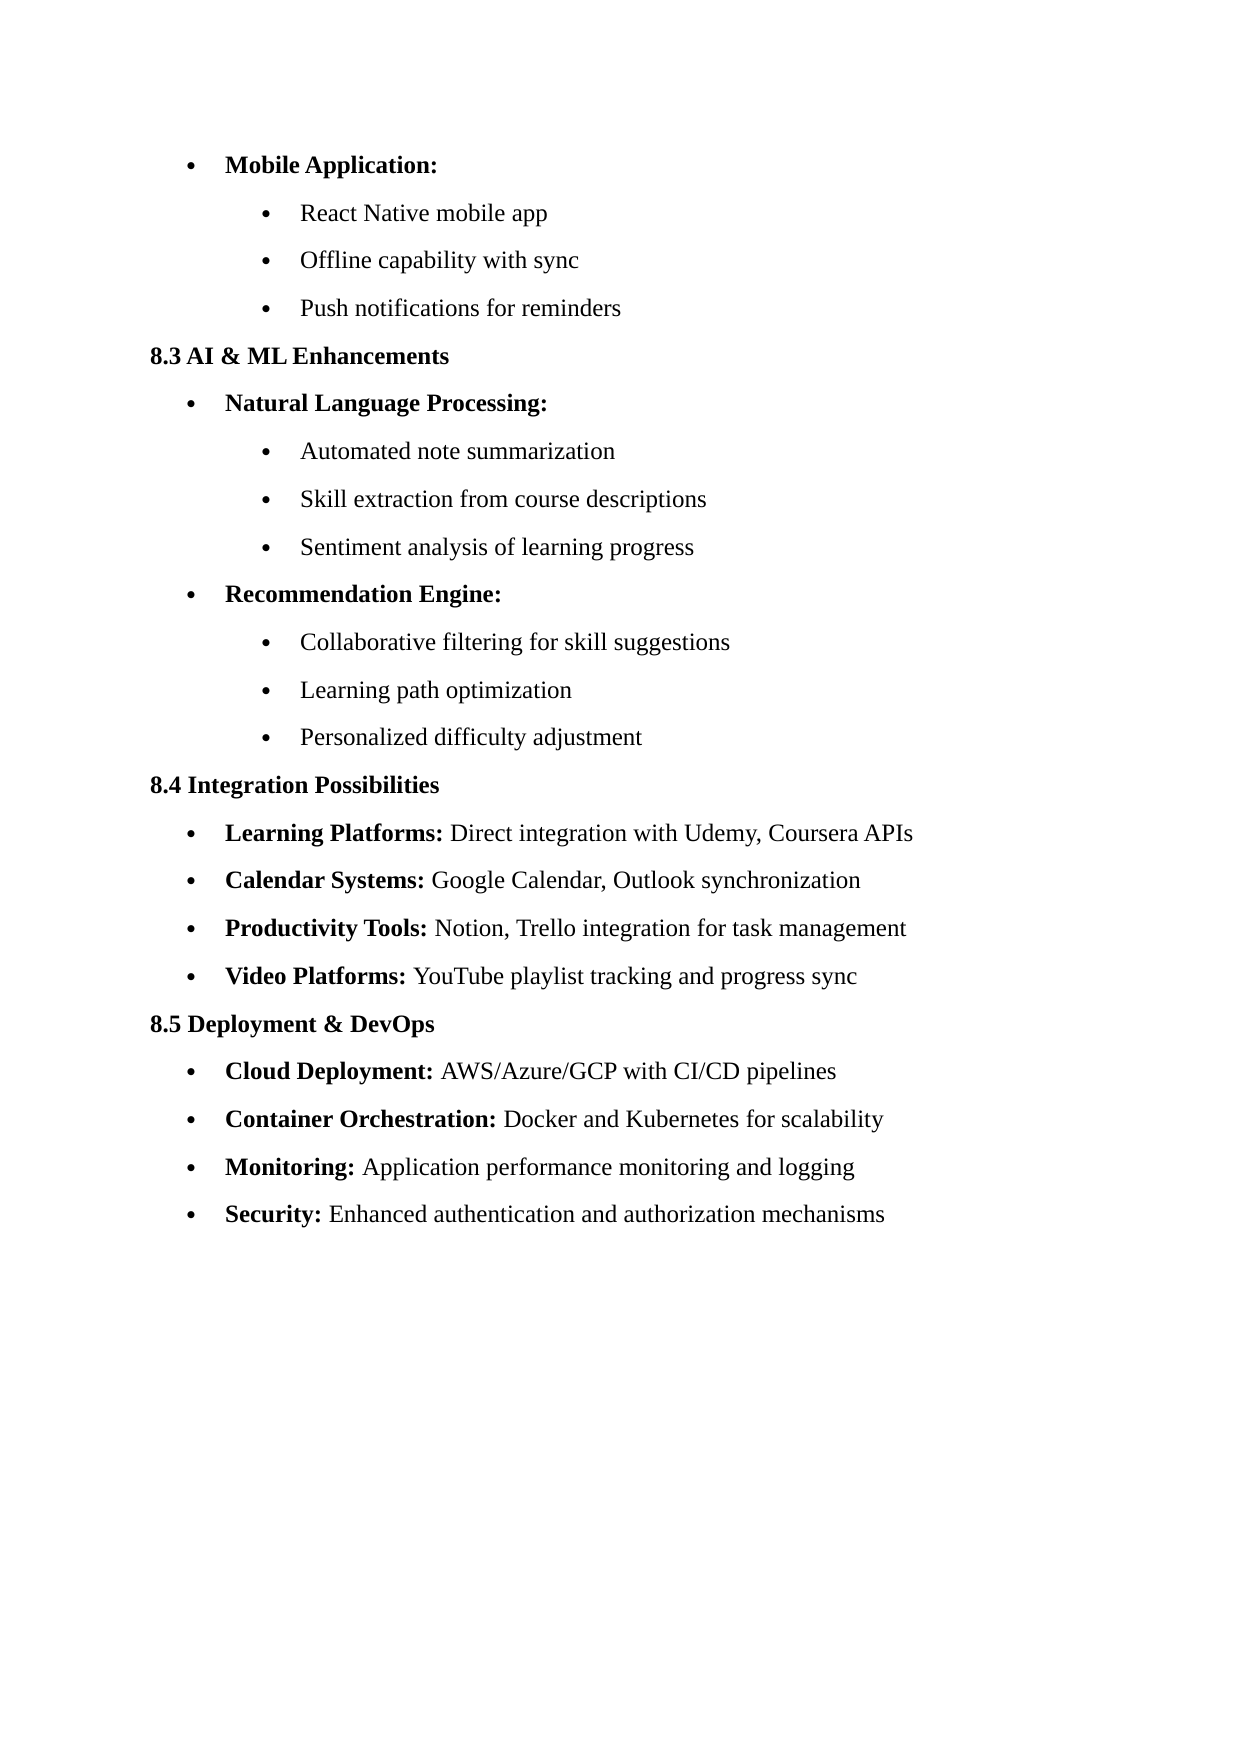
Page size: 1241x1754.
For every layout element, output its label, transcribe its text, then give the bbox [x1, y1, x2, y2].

list Mobile Application: [187, 150, 1090, 179]
list Cloud Deployment: AWS/Azure/GCP with CI/CD pipelines [187, 1056, 1090, 1085]
list Productivity Tools: Notion, Trello integration for task management [187, 913, 1090, 942]
list Personalized difficulty adjustment [262, 722, 1090, 751]
text 8.4 Integration Possibilities [150, 770, 1090, 799]
list Monitoring: Application performance monitoring and logging [187, 1152, 1090, 1181]
list Learning path optimization [262, 675, 1090, 703]
text 8.5 Deployment & DevOps [150, 1009, 1090, 1037]
list Automated note summarization [262, 436, 1090, 465]
list Calendar Systems: Google Calendar, Outlook synchronization [187, 866, 1090, 894]
list React Native mobile app [262, 198, 1090, 226]
list Recommendation Engine: [187, 579, 1090, 608]
list Video Platforms: YouTube playlist tracking and progress sync [187, 961, 1090, 990]
list Security: Enhanced authentication and authorization mechanisms [187, 1199, 1090, 1228]
list Container Orchestration: Docker and Kubernetes for scalability [187, 1104, 1090, 1133]
list Natural Language Processing: [187, 388, 1090, 417]
list Push notifications for reminders [262, 293, 1090, 322]
list Collaborative filtering for skill suggestions [262, 627, 1090, 656]
list Skill extraction from course descriptions [262, 484, 1090, 513]
list Offline capability with sync [262, 245, 1090, 274]
list Learning Platforms: Direct integration with Udemy, Coursera APIs [187, 818, 1090, 847]
list Sentiment analysis of learning progress [262, 532, 1090, 560]
text 8.3 AI & ML Enhancements [150, 341, 1090, 369]
